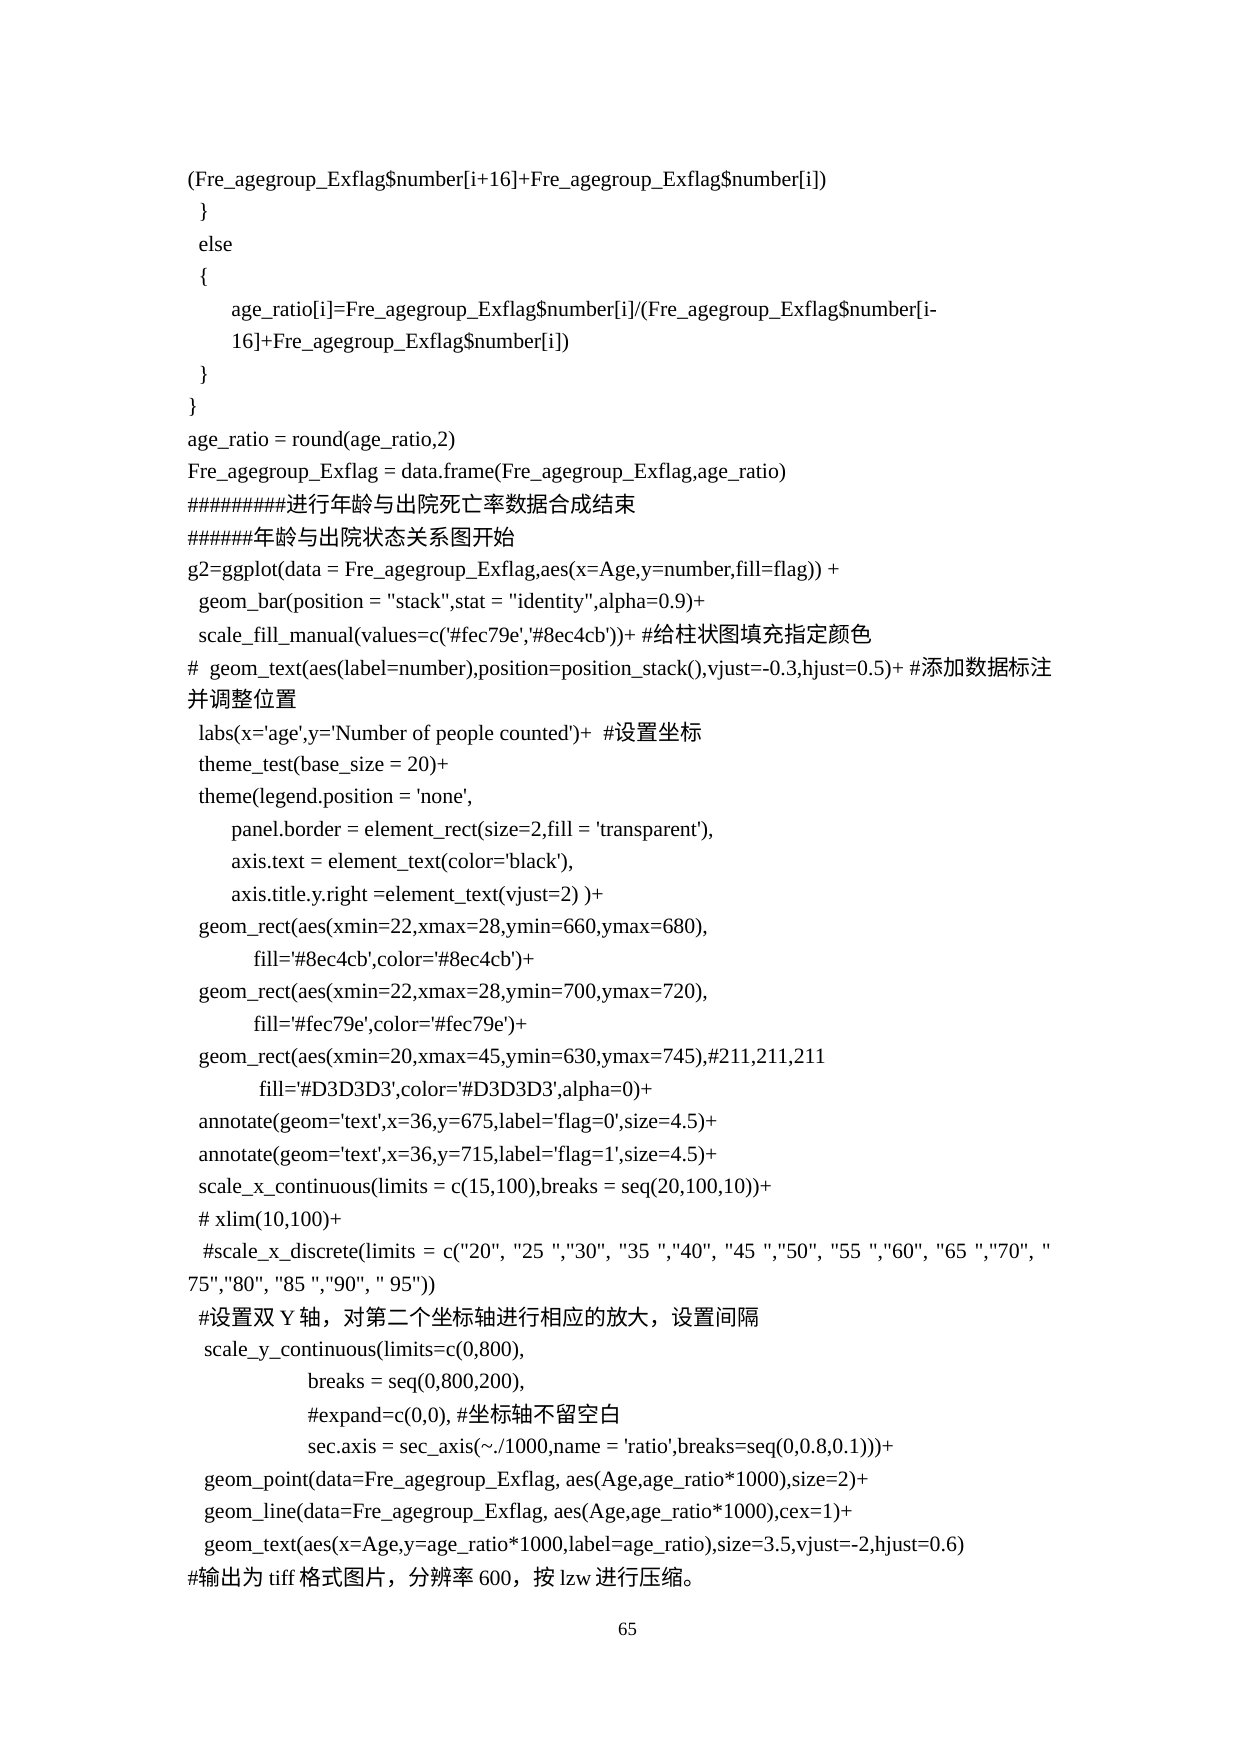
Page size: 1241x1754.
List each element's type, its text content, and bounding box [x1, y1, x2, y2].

text g2=ggplot(data = Fre_agegroup_Exflag,aes(x=Age,y=number,fill=flag)) + [187, 552, 1053, 584]
text } [187, 389, 1053, 422]
text # geom_text(aes(label=number),position=position_stack(),vjust=-0.3,hjust=0.5)+ #添加数据标注并调整位置 [187, 649, 1053, 714]
text #输出为tiff格式图片，分辨率600，按lzw进行压缩。 [187, 1559, 1053, 1592]
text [187, 162, 1053, 194]
text age_ratio = round(age_ratio,2) [187, 422, 1053, 454]
text fill='#8ec4cb',color='#8ec4cb')+ [187, 942, 1053, 974]
text ######年龄与出院状态关系图开始 [187, 519, 1053, 552]
text theme_test(base_size = 20)+ [187, 747, 1053, 779]
text #expand=c(0,0), #坐标轴不留空白 [187, 1397, 1053, 1429]
text annotate(geom='text',x=36,y=675,label='flag=0',size=4.5)+ [187, 1104, 1053, 1137]
text axis.text = element_text(color='black'), [187, 844, 1053, 877]
text { [187, 259, 1053, 292]
text else [187, 227, 1053, 259]
text axis.title.y.right =element_text(vjust=2) )+ [187, 877, 1053, 909]
text #scale_x_discrete(limits = c("20", "25 ","30", "35 ","40", "45 ","50", "55 ","60", "65 ","70", " 75","80", "85 ","90", " 95")) [187, 1234, 1053, 1299]
text fill='#fec79e',color='#fec79e')+ [187, 1007, 1053, 1039]
text scale_y_continuous(limits=c(0,800), [187, 1332, 1053, 1364]
text geom_rect(aes(xmin=22,xmax=28,ymin=660,ymax=680), [187, 909, 1053, 942]
text annotate(geom='text',x=36,y=715,label='flag=1',size=4.5)+ [187, 1137, 1053, 1169]
text fill='#D3D3D3',color='#D3D3D3',alpha=0)+ [187, 1072, 1053, 1104]
text #设置双Y轴，对第二个坐标轴进行相应的放大，设置间隔 [187, 1299, 1053, 1332]
text geom_rect(aes(xmin=20,xmax=45,ymin=630,ymax=745),#211,211,211 [187, 1039, 1053, 1072]
text breaks = seq(0,800,200), [187, 1364, 1053, 1397]
text geom_rect(aes(xmin=22,xmax=28,ymin=700,ymax=720), [187, 974, 1053, 1007]
text labs(x='age',y='Number of people counted')+ #设置坐标 [187, 714, 1053, 747]
text } [187, 357, 1053, 389]
text scale_fill_manual(values=c('#fec79e','#8ec4cb'))+ #给柱状图填充指定颜色 [187, 617, 1053, 649]
text #########进行年龄与出院死亡率数据合成结束 [187, 487, 1053, 519]
text theme(legend.position = 'none', [187, 779, 1053, 812]
text } [187, 194, 1053, 227]
text age_ratio[i]=Fre_agegroup_Exflag$number[i]/(Fre_agegroup_Exflag$number[i-16]+Fre_agegroup_Exflag$number[i]) [231, 292, 1053, 357]
text panel.border = element_rect(size=2,fill = 'transparent'), [187, 812, 1053, 844]
text geom_point(data=Fre_agegroup_Exflag, aes(Age,age_ratio*1000),size=2)+ [187, 1462, 1053, 1494]
text geom_bar(position = "stack",stat = "identity",alpha=0.9)+ [187, 584, 1053, 617]
text scale_x_continuous(limits = c(15,100),breaks = seq(20,100,10))+ [187, 1169, 1053, 1202]
text sec.axis = sec_axis(~./1000,name = 'ratio',breaks=seq(0,0.8,0.1)))+ [187, 1429, 1053, 1462]
text geom_line(data=Fre_agegroup_Exflag, aes(Age,age_ratio*1000),cex=1)+ [187, 1494, 1053, 1527]
text # xlim(10,100)+ [187, 1202, 1053, 1234]
text Fre_agegroup_Exflag = data.frame(Fre_agegroup_Exflag,age_ratio) [187, 454, 1053, 487]
text geom_text(aes(x=Age,y=age_ratio*1000,label=age_ratio),size=3.5,vjust=-2,hjust=0.6) [187, 1527, 1053, 1559]
